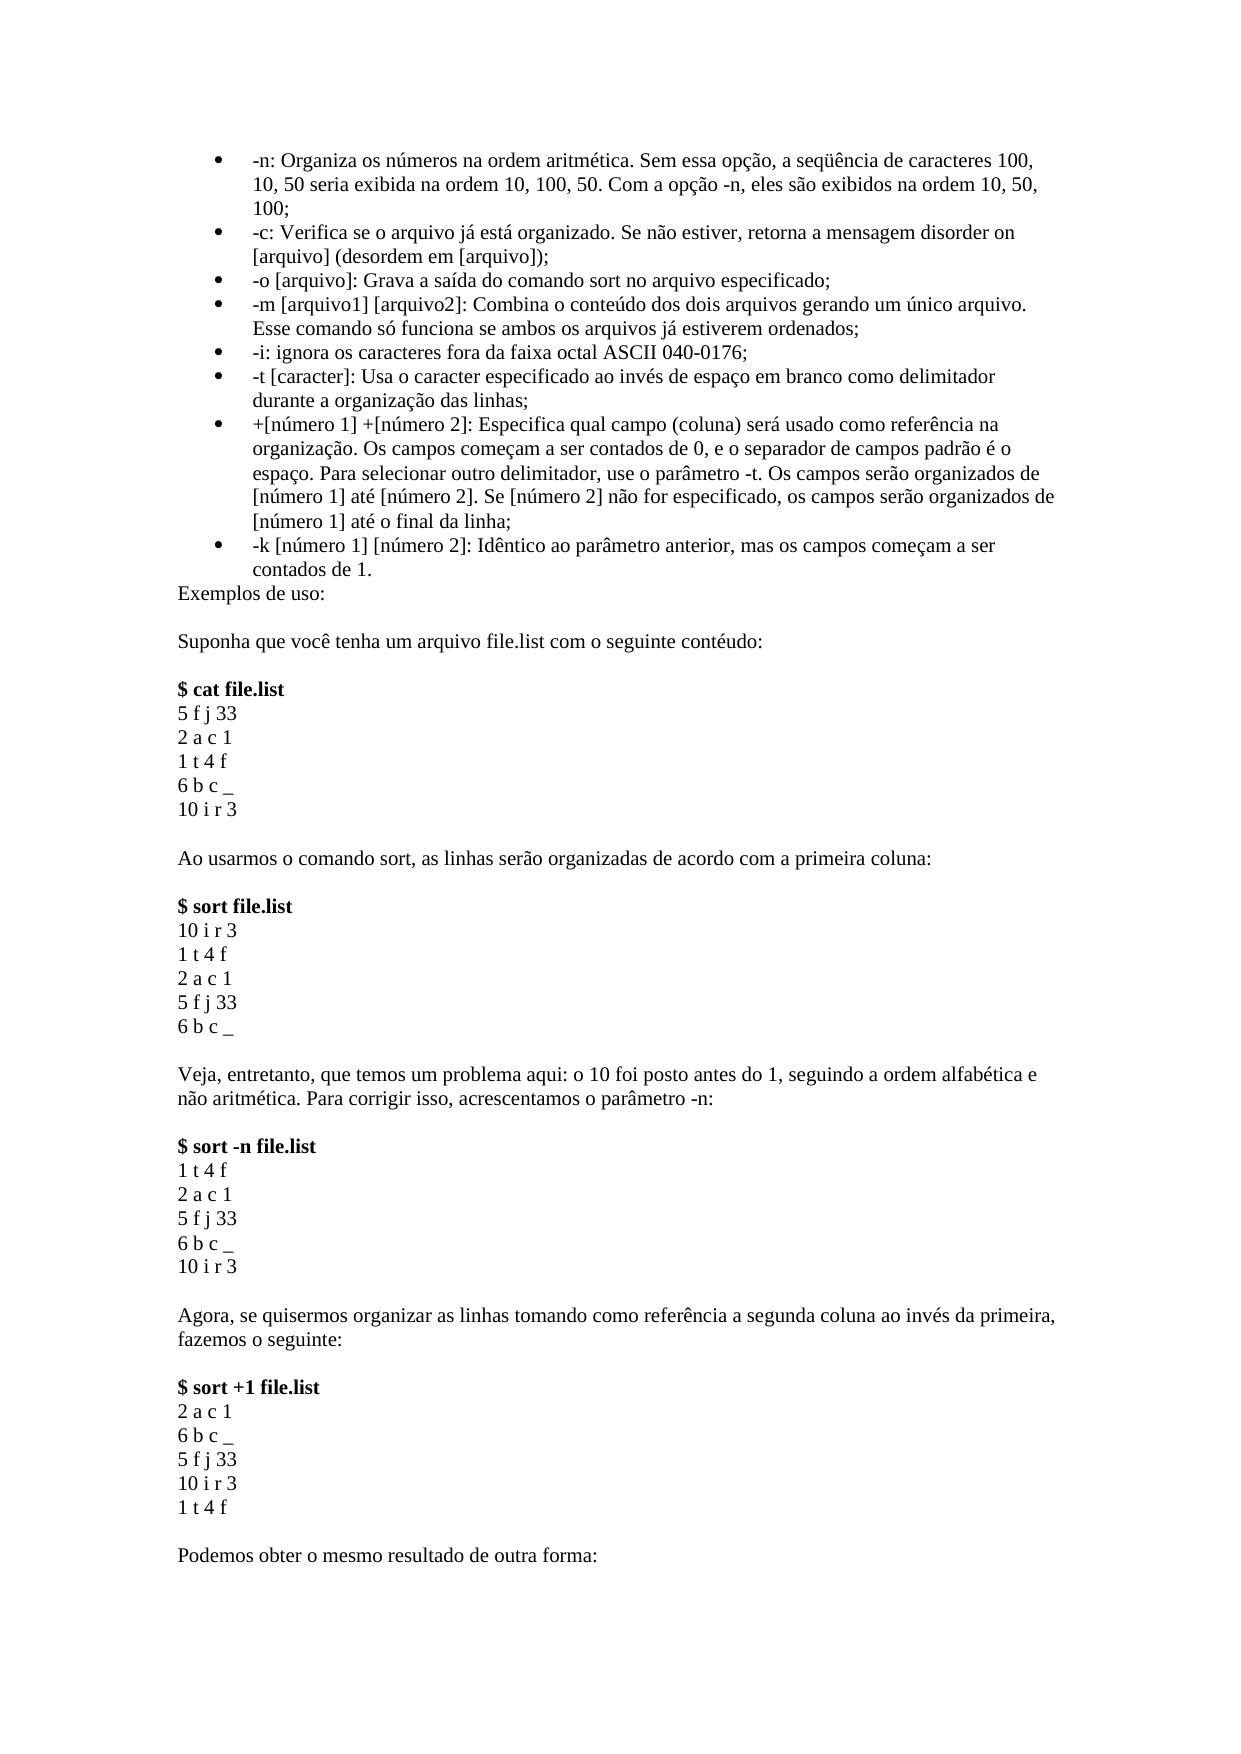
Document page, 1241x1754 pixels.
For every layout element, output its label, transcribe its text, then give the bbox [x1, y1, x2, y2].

list -i: ignora os caracteres fora da faixa octal ASCII 040-0176; [215, 340, 1063, 364]
list -c: Verifica se o arquivo já está organizado. Se não estiver, retorna a mensagem disorder on [arquivo] (desordem em [arquivo]); [215, 220, 1063, 268]
list +[número 1] +[número 2]: Especifica qual campo (coluna) será usado como referência na organização. Os campos começam a ser contados de 0, e o separador de campos padrão é o espaço. Para selecionar outro delimitador, use o parâmetro -t. Os campos serão organizados de [número 1] até [número 2]. Se [número 2] não for especificado, os campos serão organizados de [número 1] até o final da linha; [215, 412, 1063, 533]
list -n: Organiza os números na ordem aritmética. Sem essa opção, a seqüência de caracteres 100, 10, 50 seria exibida na ordem 10, 100, 50. Com a opção -n, eles são exibidos na ordem 10, 50, 100; [215, 148, 1063, 220]
list -t [caracter]: Usa o caracter especificado ao invés de espaço em branco como delimitador durante a organização das linhas; [215, 364, 1063, 412]
list -k [número 1] [número 2]: Idêntico ao parâmetro anterior, mas os campos começam a ser contados de 1. [215, 533, 1063, 581]
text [177, 581, 1063, 1591]
list -m [arquivo1] [arquivo2]: Combina o conteúdo dos dois arquivos gerando um único arquivo. Esse comando só funciona se ambos os arquivos já estiverem ordenados; [215, 292, 1063, 340]
list -o [arquivo]: Grava a saída do comando sort no arquivo especificado; [215, 268, 1063, 292]
